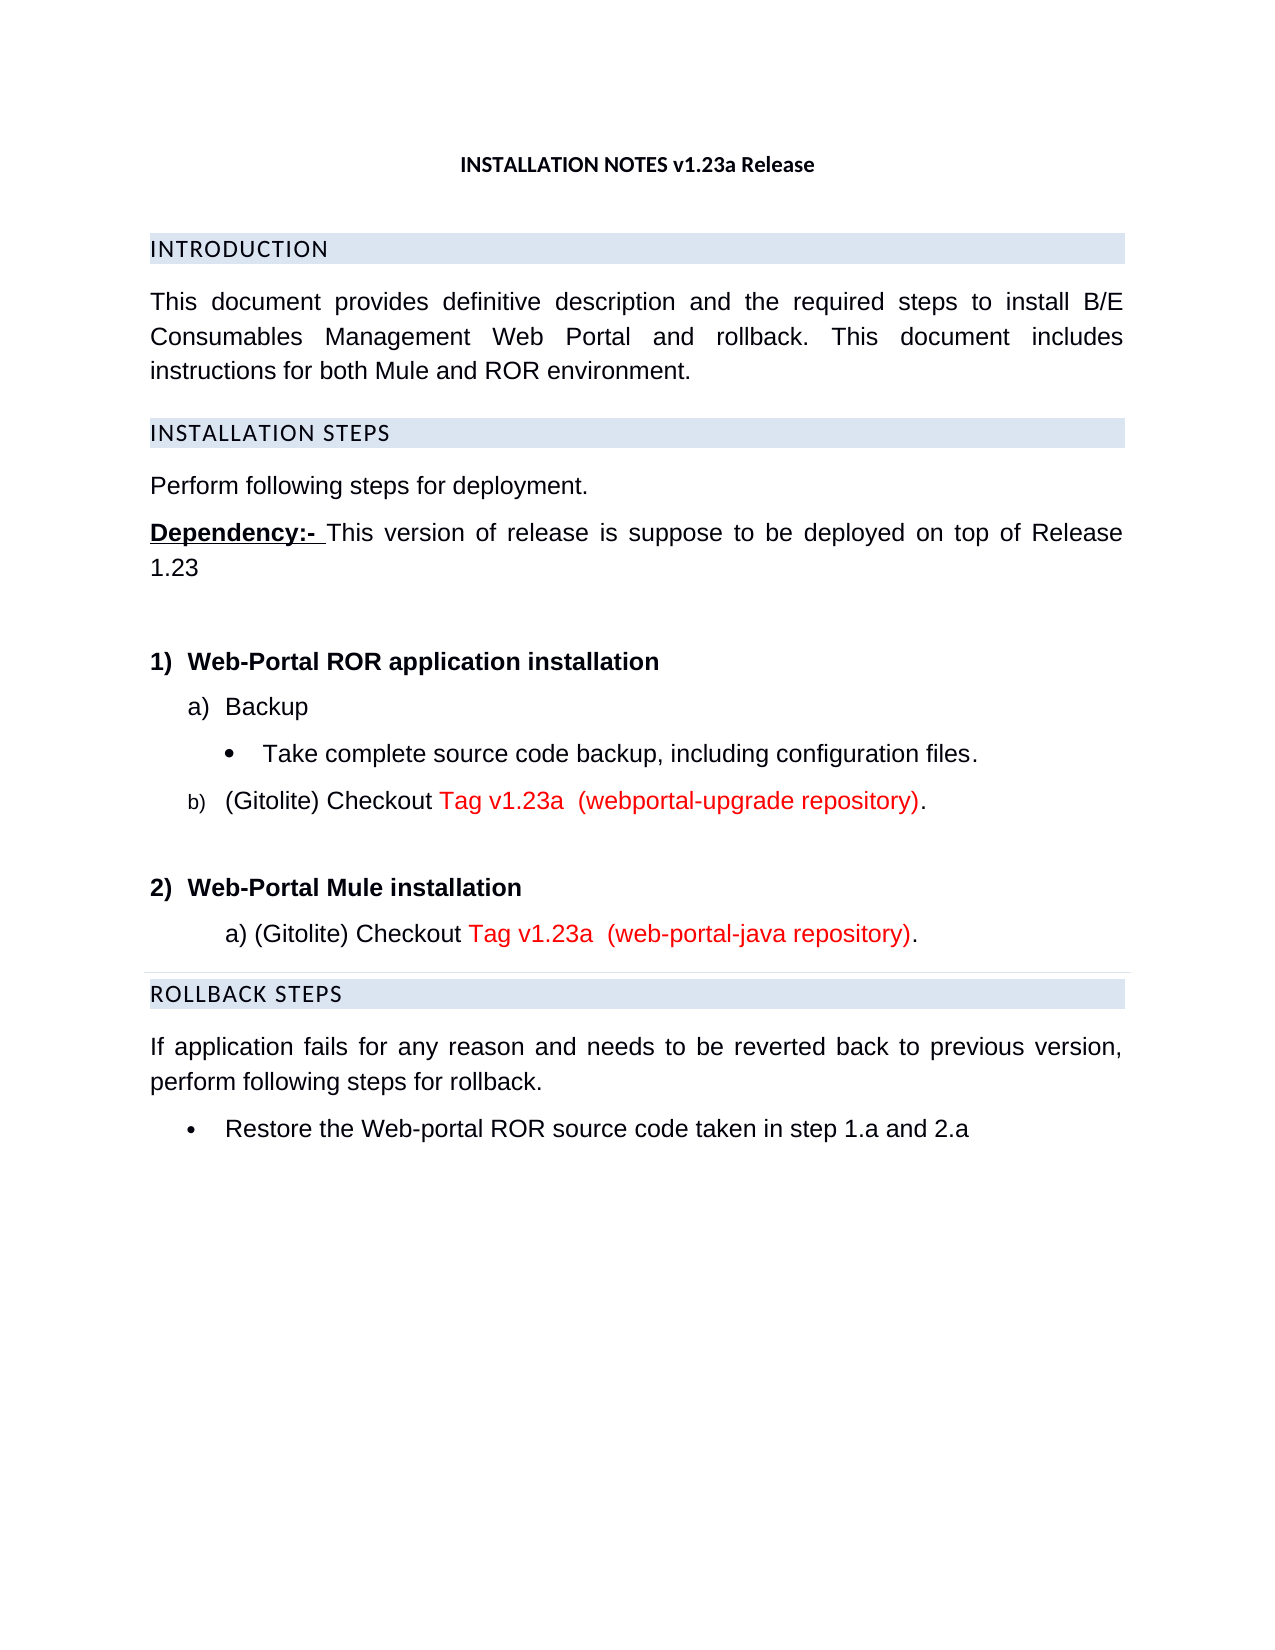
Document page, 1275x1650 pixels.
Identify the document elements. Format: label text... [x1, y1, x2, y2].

text This document provides definitive description and the required steps to install B/E Consumables Management Web Portal and rollback. This document includes instructions for both Mule and ROR environment. [150, 287, 1125, 385]
list (Gitolite) Checkout Tag v1.23a (webportal-upgrade repository). [187, 786, 1125, 815]
text If application fails for any reason and needs to be reverted back to previous version, perform following steps for rollback. [150, 1032, 1125, 1096]
list Restore the Web-portal ROR source code taken in step 1.a and 2.a [187, 1114, 1125, 1143]
list Web-Portal ROR application installation [150, 647, 1125, 675]
list Take complete source code backup, including configuration files. [225, 739, 1125, 768]
subtitle Installation Steps [150, 418, 1125, 448]
text a) (Gitolite) Checkout Tag v1.23a (web-portal-java repository). [150, 918, 1125, 947]
subtitle Rollback Steps [150, 979, 1125, 1009]
subtitle Introduction [150, 233, 1125, 264]
text Perform following steps for deployment. [150, 471, 1125, 500]
text Dependency:- This version of release is suppose to be deployed on top of Release 1.23 [150, 518, 1125, 581]
list Backup [187, 692, 1125, 721]
list Web-Portal Mule installation [150, 873, 1125, 902]
